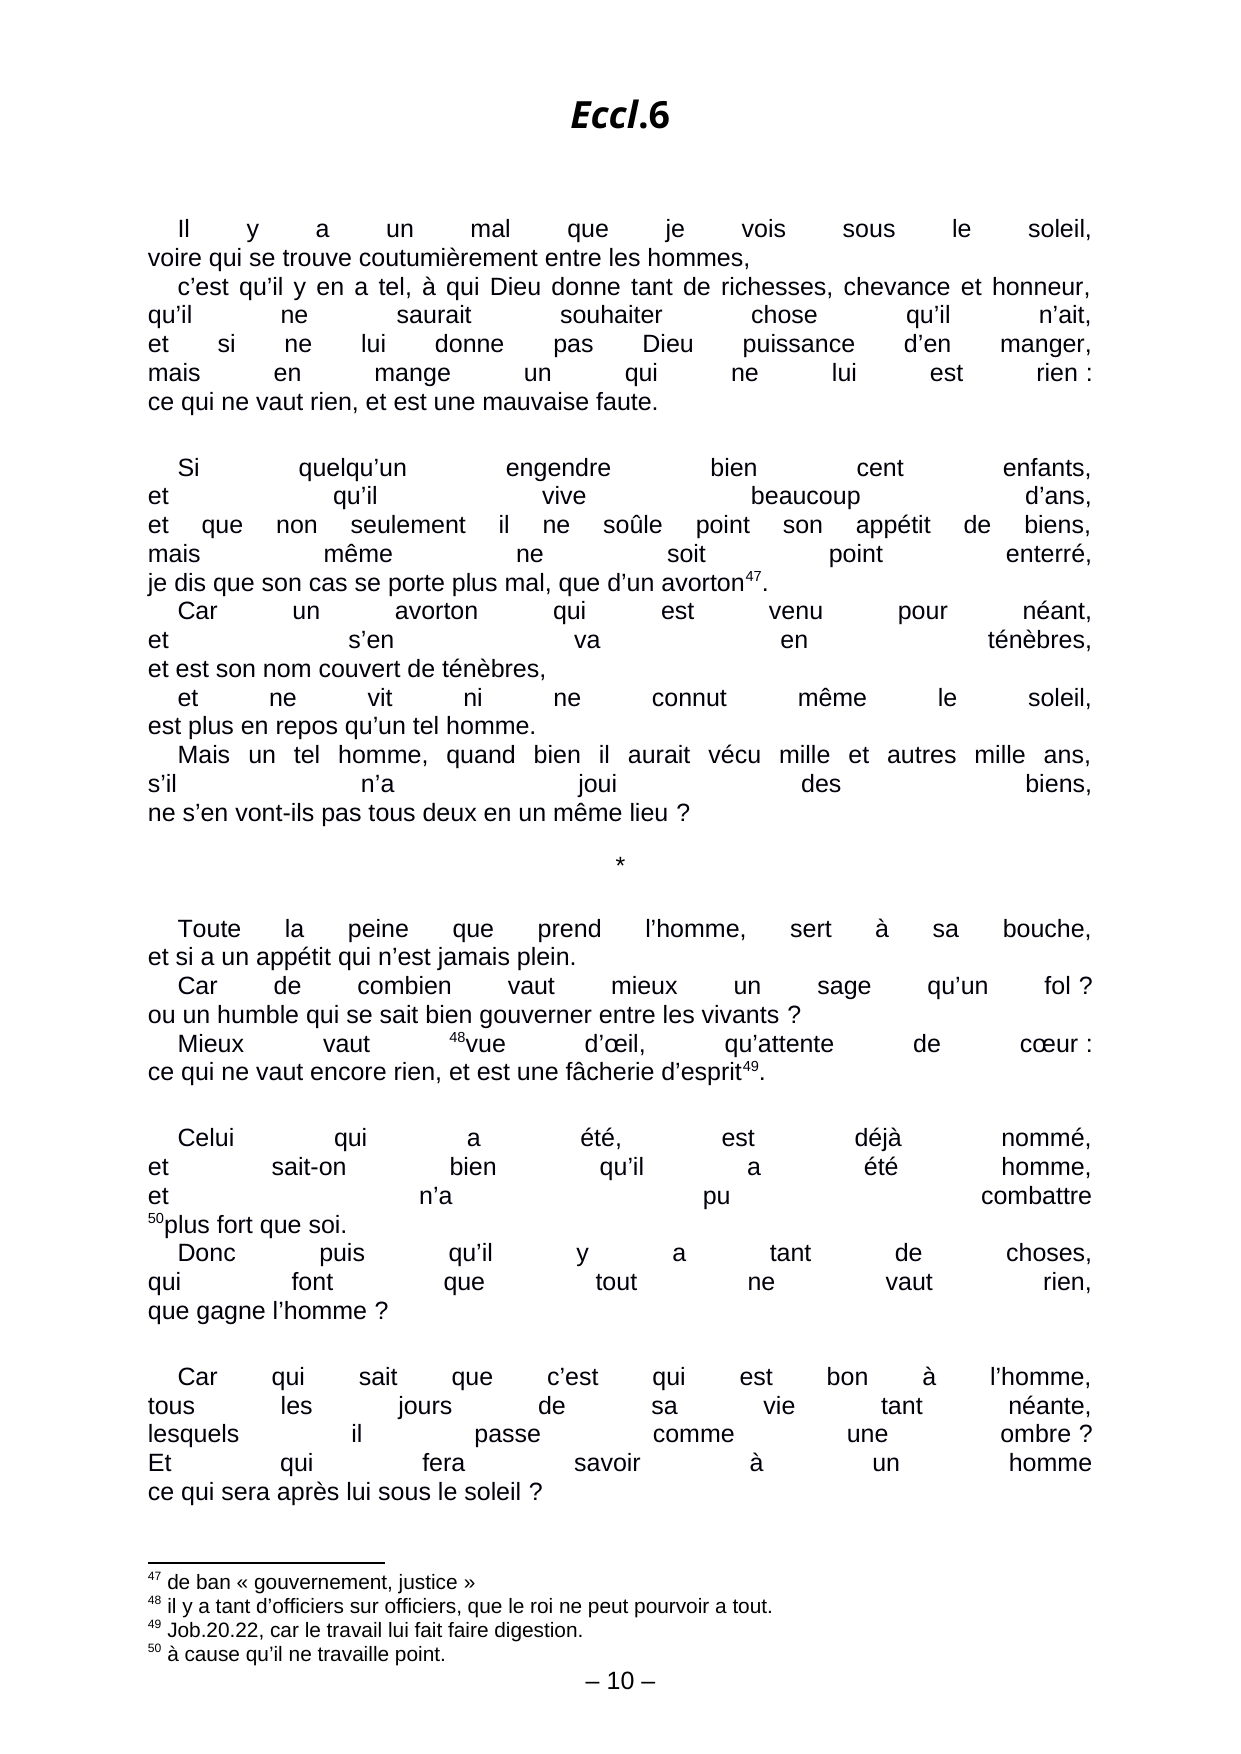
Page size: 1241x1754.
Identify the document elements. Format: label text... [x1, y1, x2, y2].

text Toute la peine que prend l’homme, sert à sa bouche, et si a un appétit qui n’est jamais plein. [148, 914, 1092, 971]
text c’est qu’il y en a tel, à qui Dieu donne tant de richesses, chevance et honneur, qu’il ne saurait souhaiter chose qu’il n’ait, et si ne lui donne pas Dieu puissance d’en manger, mais en mange un qui ne lui est rien : ce qui ne vaut rien, et est une mauvaise faute. [148, 272, 1092, 415]
text Car un avorton qui est venu pour néant, et s’en va en ténèbres, et est son nom couvert de ténèbres, [148, 596, 1092, 683]
text Il y a un mal que je vois sous le soleil, voire qui se trouve coutumièrement entre les hommes, [148, 214, 1092, 272]
text Donc puis qu’il y a tant de choses, qui font que tout ne vaut rien, que gagne l’homme ? [148, 1238, 1092, 1325]
text Mieux vaut vue d’œil, qu’attente de cœur : ce qui ne vaut encore rien, et est une fâcherie d’esprit. [148, 1029, 1092, 1086]
text et ne vit ni ne connut même le soleil, est plus en repos qu’un tel homme. [148, 683, 1092, 740]
text Car de combien vaut mieux un sage qu’un fol ? ou un humble qui se sait bien gouverner entre les vivants ? [148, 971, 1092, 1029]
text Celui qui a été, est déjà nommé, et sait-on bien qu’il a été homme, et n’a pu combattre plus fort que soi. [148, 1123, 1092, 1238]
text Si quelqu’un engendre bien cent enfants, et qu’il vive beaucoup d’ans, et que non seulement il ne soûle point son appétit de biens, mais même ne soit point enterré, je dis que son cas se porte plus mal, que d’un avorton. [148, 453, 1092, 596]
text Car qui sait que c’est qui est bon à l’homme, tous les jours de sa vie tant néante, lesquels il passe comme une ombre ? Et qui fera savoir à un homme ce qui sera après lui sous le soleil ? [148, 1362, 1092, 1506]
subtitle Eccl.6 [207, 89, 1033, 140]
text * [148, 851, 1092, 880]
text Mais un tel homme, quand bien il aurait vécu mille et autres mille ans, s’il n’a joui des biens, ne s’en vont-ils pas tous deux en un même lieu ? [148, 740, 1092, 826]
